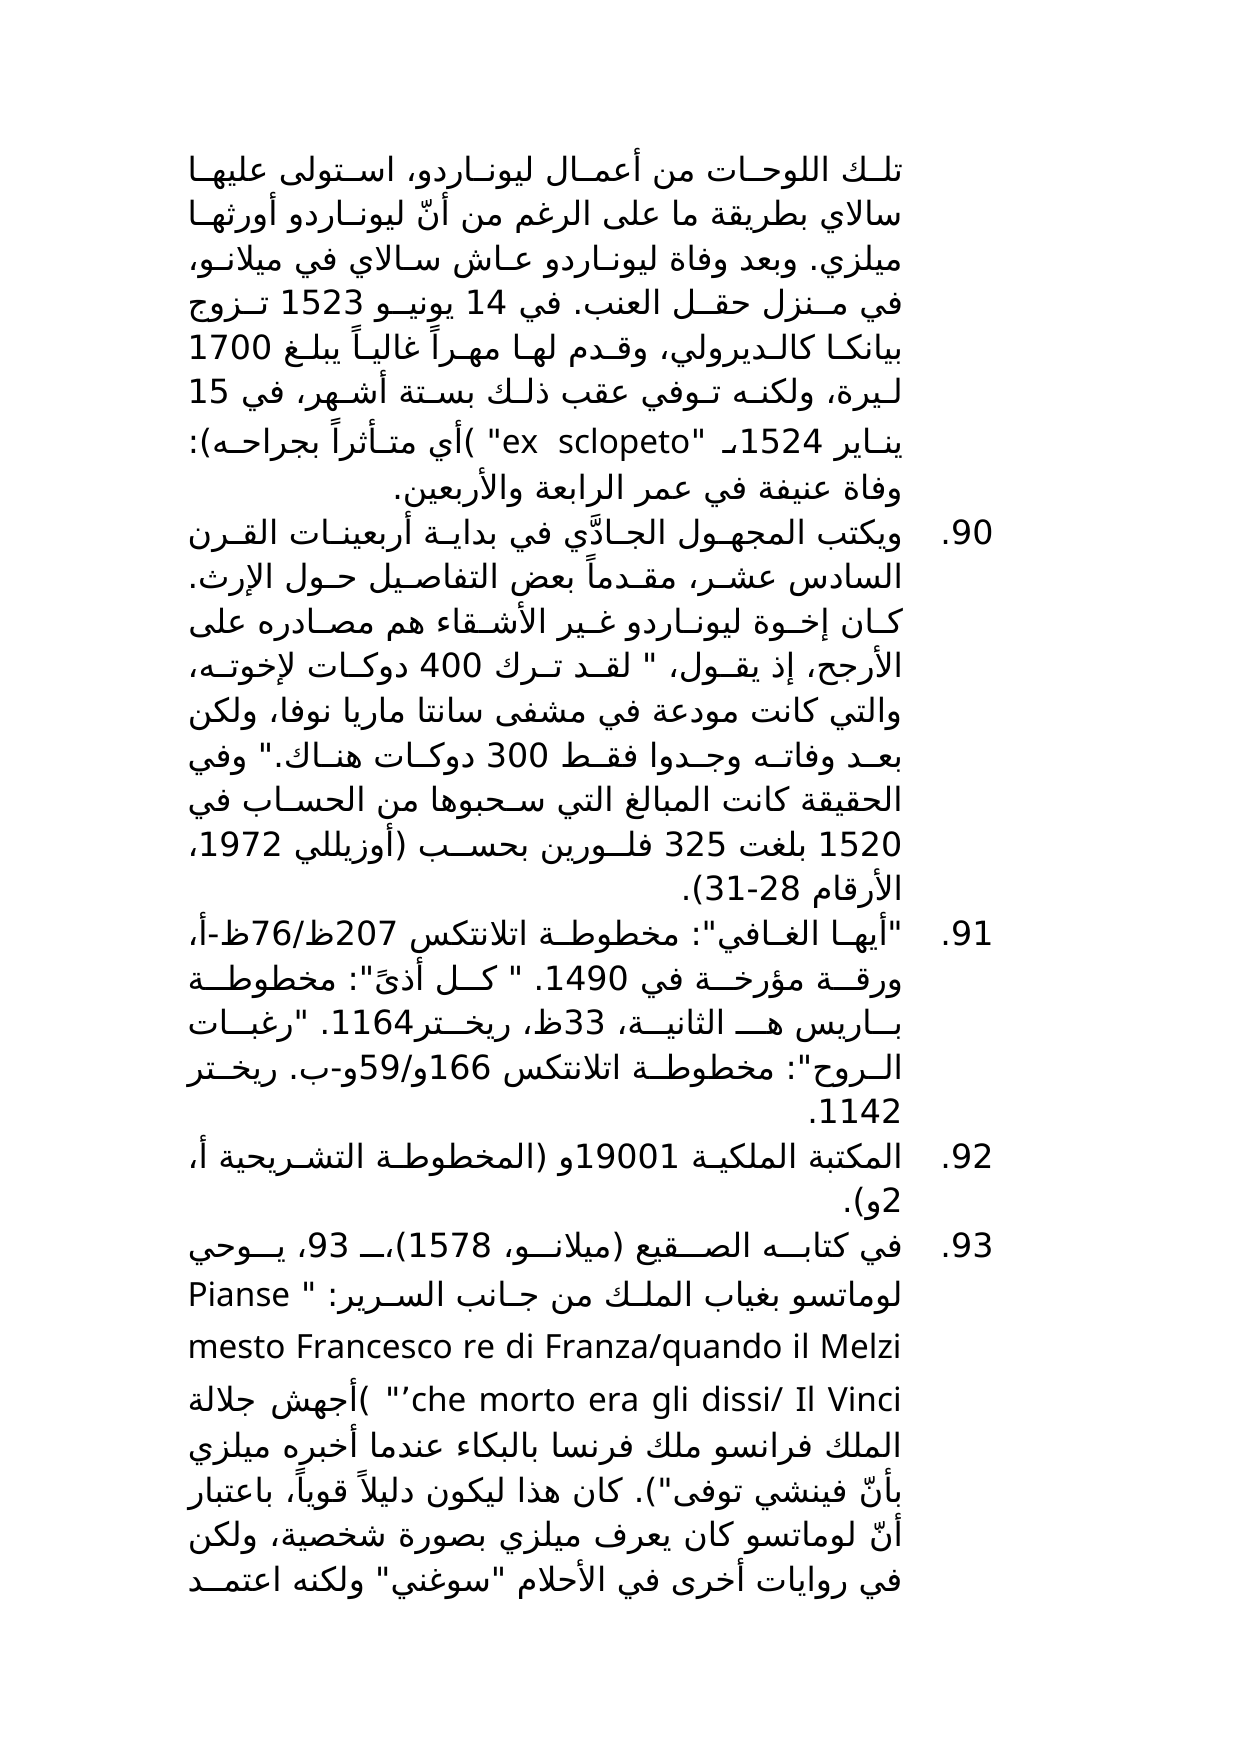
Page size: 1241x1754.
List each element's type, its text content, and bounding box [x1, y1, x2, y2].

list "أيها الغافي": مخطوطة اتلانتكس 207ظ/76ظ-أ، ورقة مؤرخة في 1490. " كل أذىً": مخطوطة باريس هـ الثانية، 33ظ، ريختر1164. "رغبات الروح": مخطوطة اتلانتكس 166و/59و-ب. ريختر 1142. [187, 914, 940, 1132]
list ويكتب المجهول الجادَّي في بداية أربعينات القرن السادس عشر، مقدماً بعض التفاصيل حول الإرث. كان إخوة ليوناردو غير الأشقاء هم مصادره على الأرجح، إذ يقول، " لقد ترك 400 دوكات لإخوته، والتي كانت مودعة في مشفى سانتا ماريا نوفا، ولكن بعد وفاته وجدوا فقط 300 دوكات هناك." وفي الحقيقة كانت المبالغ التي سحبوها من الحساب في 1520 بلغت 325 فلورين بحسب (أوزيللي 1972، الأرقام 28-31). [187, 513, 940, 909]
list المكتبة الملكية 19001و (المخطوطة التشريحية أ، 2و). [187, 1137, 940, 1221]
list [187, 150, 940, 507]
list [187, 1227, 940, 1599]
